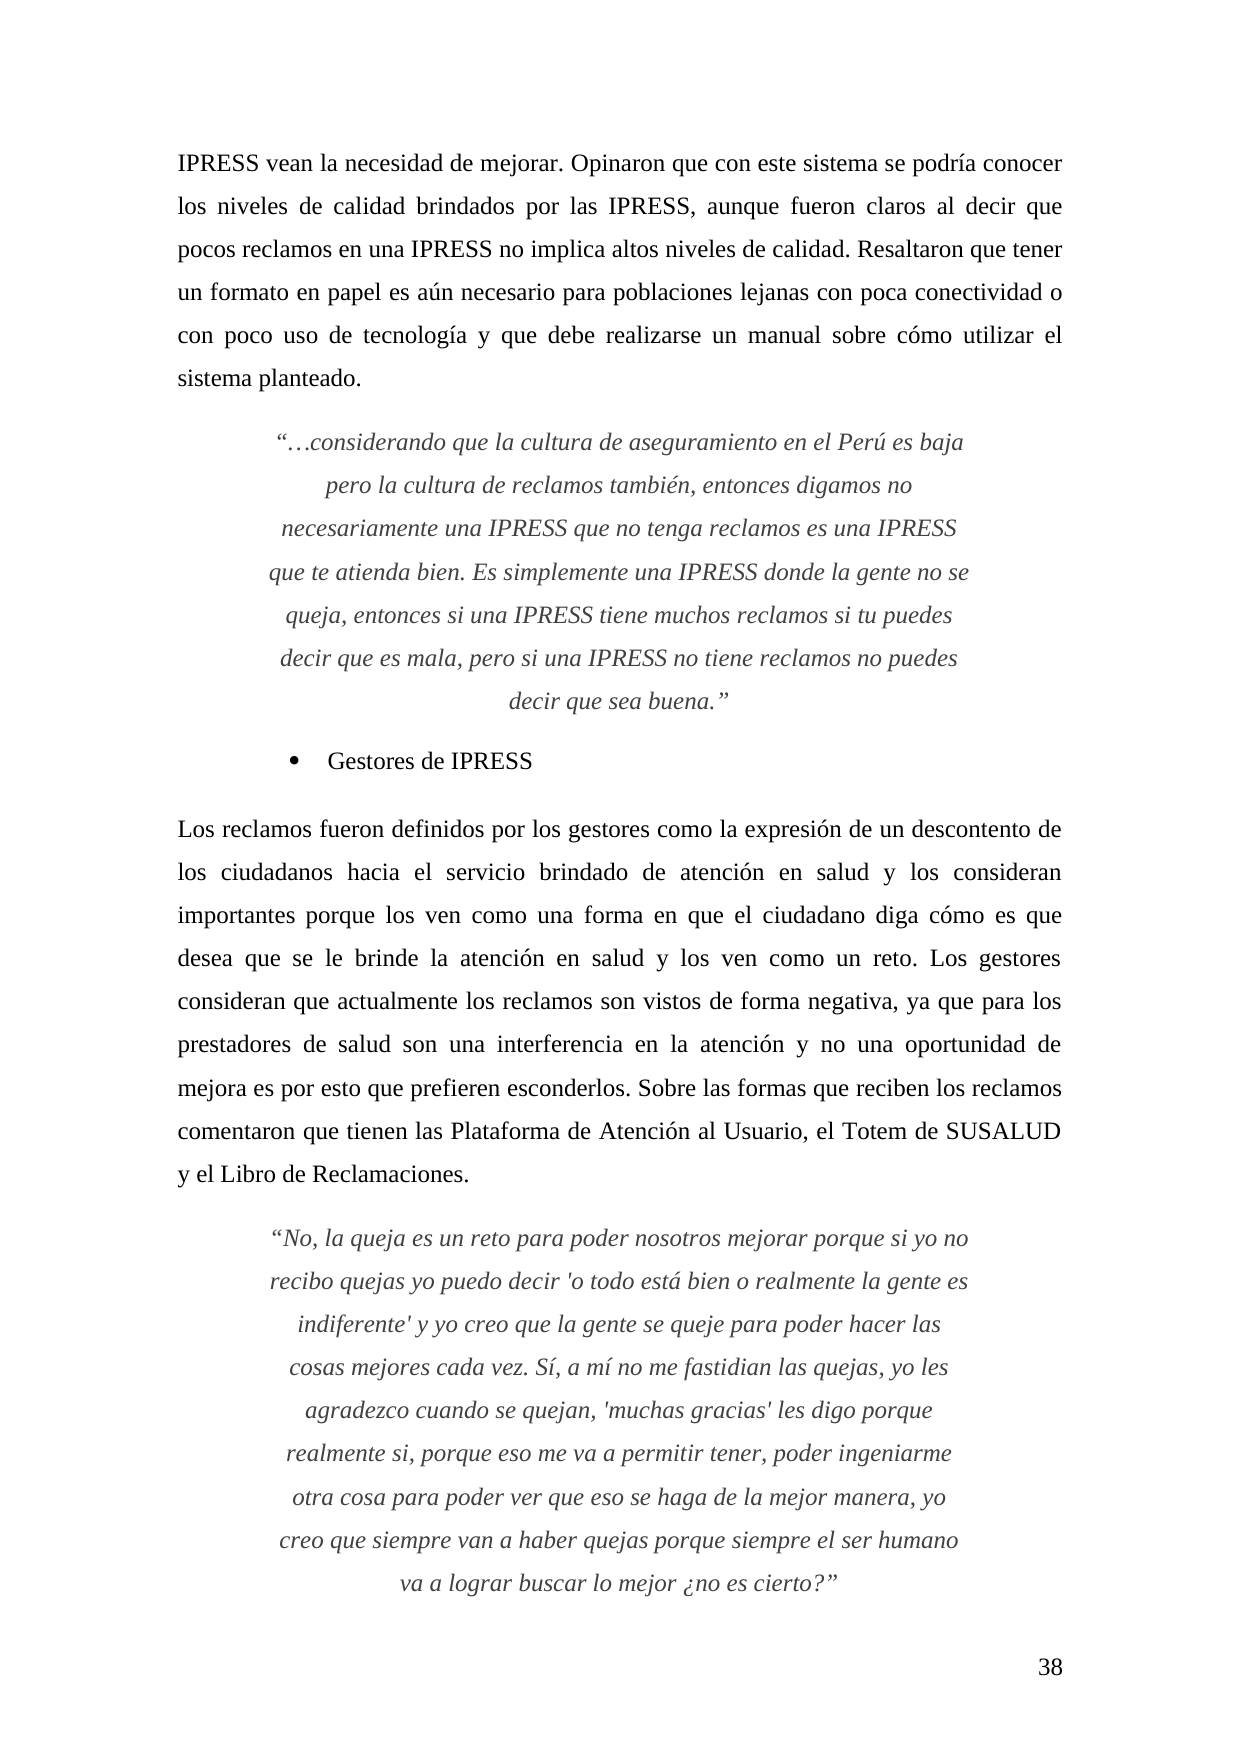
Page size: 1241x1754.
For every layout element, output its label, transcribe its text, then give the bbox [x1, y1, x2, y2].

text “…considerando que la cultura de aseguramiento en el Perú es baja pero la cultura de reclamos también, entonces digamos no necesariamente una IPRESS que no tenga reclamos es una IPRESS que te atienda bien. Es simplemente una IPRESS donde la gente no se queja, entonces si una IPRESS tiene muchos reclamos si tu puedes decir que es mala, pero si una IPRESS no tiene reclamos no puedes decir que sea buena.” [267, 427, 973, 715]
subtitle Gestores de IPRESS [290, 746, 1063, 774]
text Los reclamos fueron definidos por los gestores como la expresión de un descontento de los ciudadanos hacia el servicio brindado de atención en salud y los consideran importantes porque los ven como una forma en que el ciudadano diga cómo es que desea que se le brinde la atención en salud y los ven como un reto. Los gestores consideran que actualmente los reclamos son vistos de forma negativa, ya que para los prestadores de salud son una interferencia en la atención y no una oportunidad de mejora es por esto que prefieren esconderlos. Sobre las formas que reciben los reclamos comentaron que tienen las Plataforma de Atención al Usuario, el Totem de SUSALUD y el Libro de Reclamaciones. [177, 814, 1063, 1188]
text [177, 148, 1063, 392]
text “No, la queja es un reto para poder nosotros mejorar porque si yo no recibo quejas yo puedo decir 'o todo está bien o realmente la gente es indiferente' y yo creo que la gente se queje para poder hacer las cosas mejores cada vez. Sí, a mí no me fastidian las quejas, yo les agradezco cuando se quejan, 'muchas gracias' les digo porque realmente si, porque eso me va a permitir tener, poder ingeniarme otra cosa para poder ver que eso se haga de la mejor manera, yo creo que siempre van a haber quejas porque siempre el ser humano va a lograr buscar lo mejor ¿no es cierto?” [267, 1223, 973, 1597]
